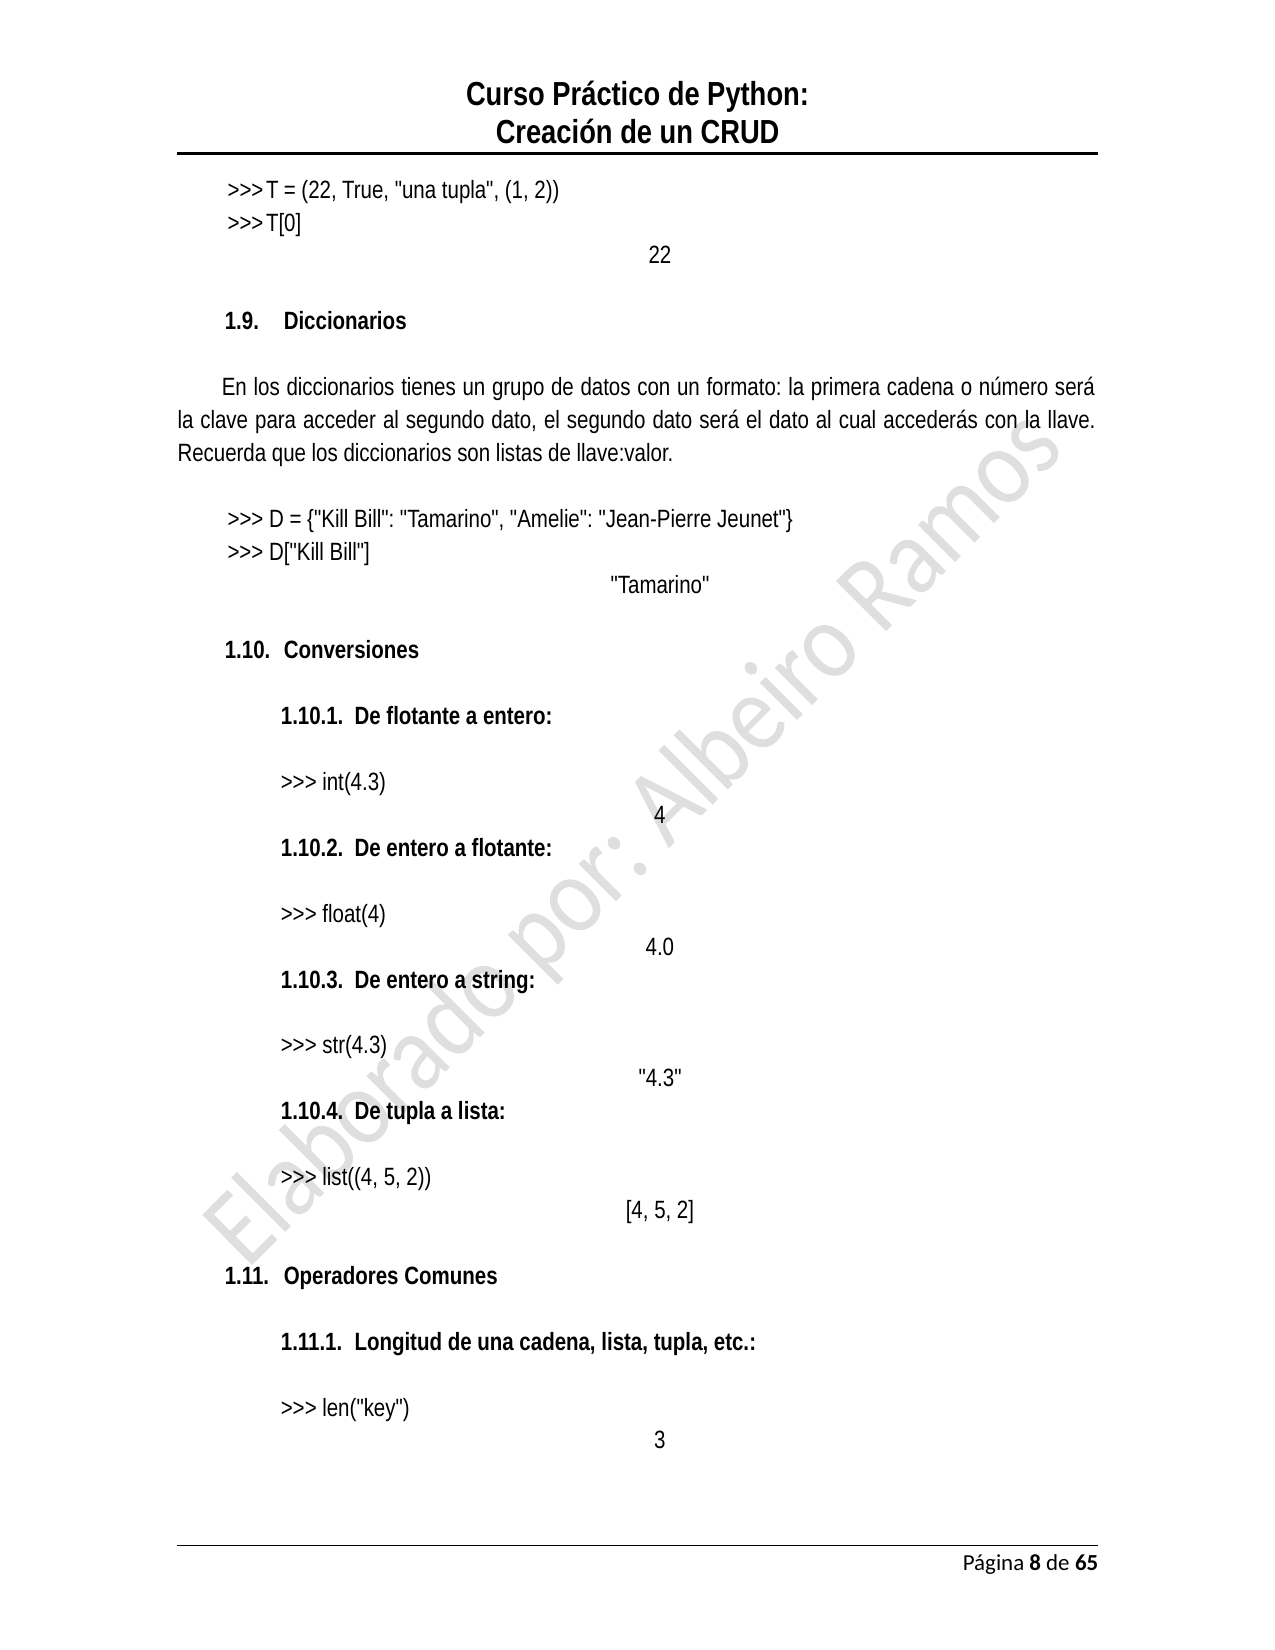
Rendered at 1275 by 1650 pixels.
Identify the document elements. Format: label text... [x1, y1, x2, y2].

text 4 [177, 800, 1098, 829]
text >>> D = {"Kill Bill": "Tamarino", "Amelie": "Jean-Pierre Jeunet"} [177, 504, 1098, 532]
text "Tamarino" [177, 569, 1098, 598]
subtitle Longitud de una cadena, lista, tupla, etc.: [281, 1327, 1098, 1355]
text >>> T[0] [177, 207, 1098, 236]
text >>> T = (22, True, "una tupla", (1, 2)) [177, 174, 1098, 203]
text [4, 5, 2] [177, 1195, 1098, 1224]
text >>> str(4.3) [207, 1030, 1098, 1059]
text 3 [177, 1425, 1098, 1454]
text >>> len("key") [207, 1392, 1098, 1421]
subtitle De tupla a lista: [281, 1096, 1098, 1125]
subtitle Conversiones [224, 635, 1098, 664]
text "4.3" [177, 1063, 1098, 1092]
subtitle De entero a flotante: [281, 833, 1098, 862]
text >>> float(4) [207, 899, 1098, 927]
text >>> list((4, 5, 2)) [207, 1162, 1098, 1191]
text En los diccionarios tienes un grupo de datos con un formato: la primera cadena o número será la clave para acceder al segundo dato, el segundo dato será el dato al cual accederás con la llave. Recuerda que los diccionarios son listas de llave:valor. [177, 372, 1098, 467]
text >>> int(4.3) [207, 767, 1098, 796]
text 4.0 [177, 932, 1098, 960]
subtitle De flotante a entero: [281, 701, 1098, 730]
subtitle Operadores Comunes [224, 1261, 1098, 1289]
subtitle Diccionarios [224, 306, 1098, 335]
subtitle De entero a string: [281, 964, 1098, 993]
text >>> D["Kill Bill"] [177, 537, 1098, 565]
text 22 [177, 240, 1098, 269]
